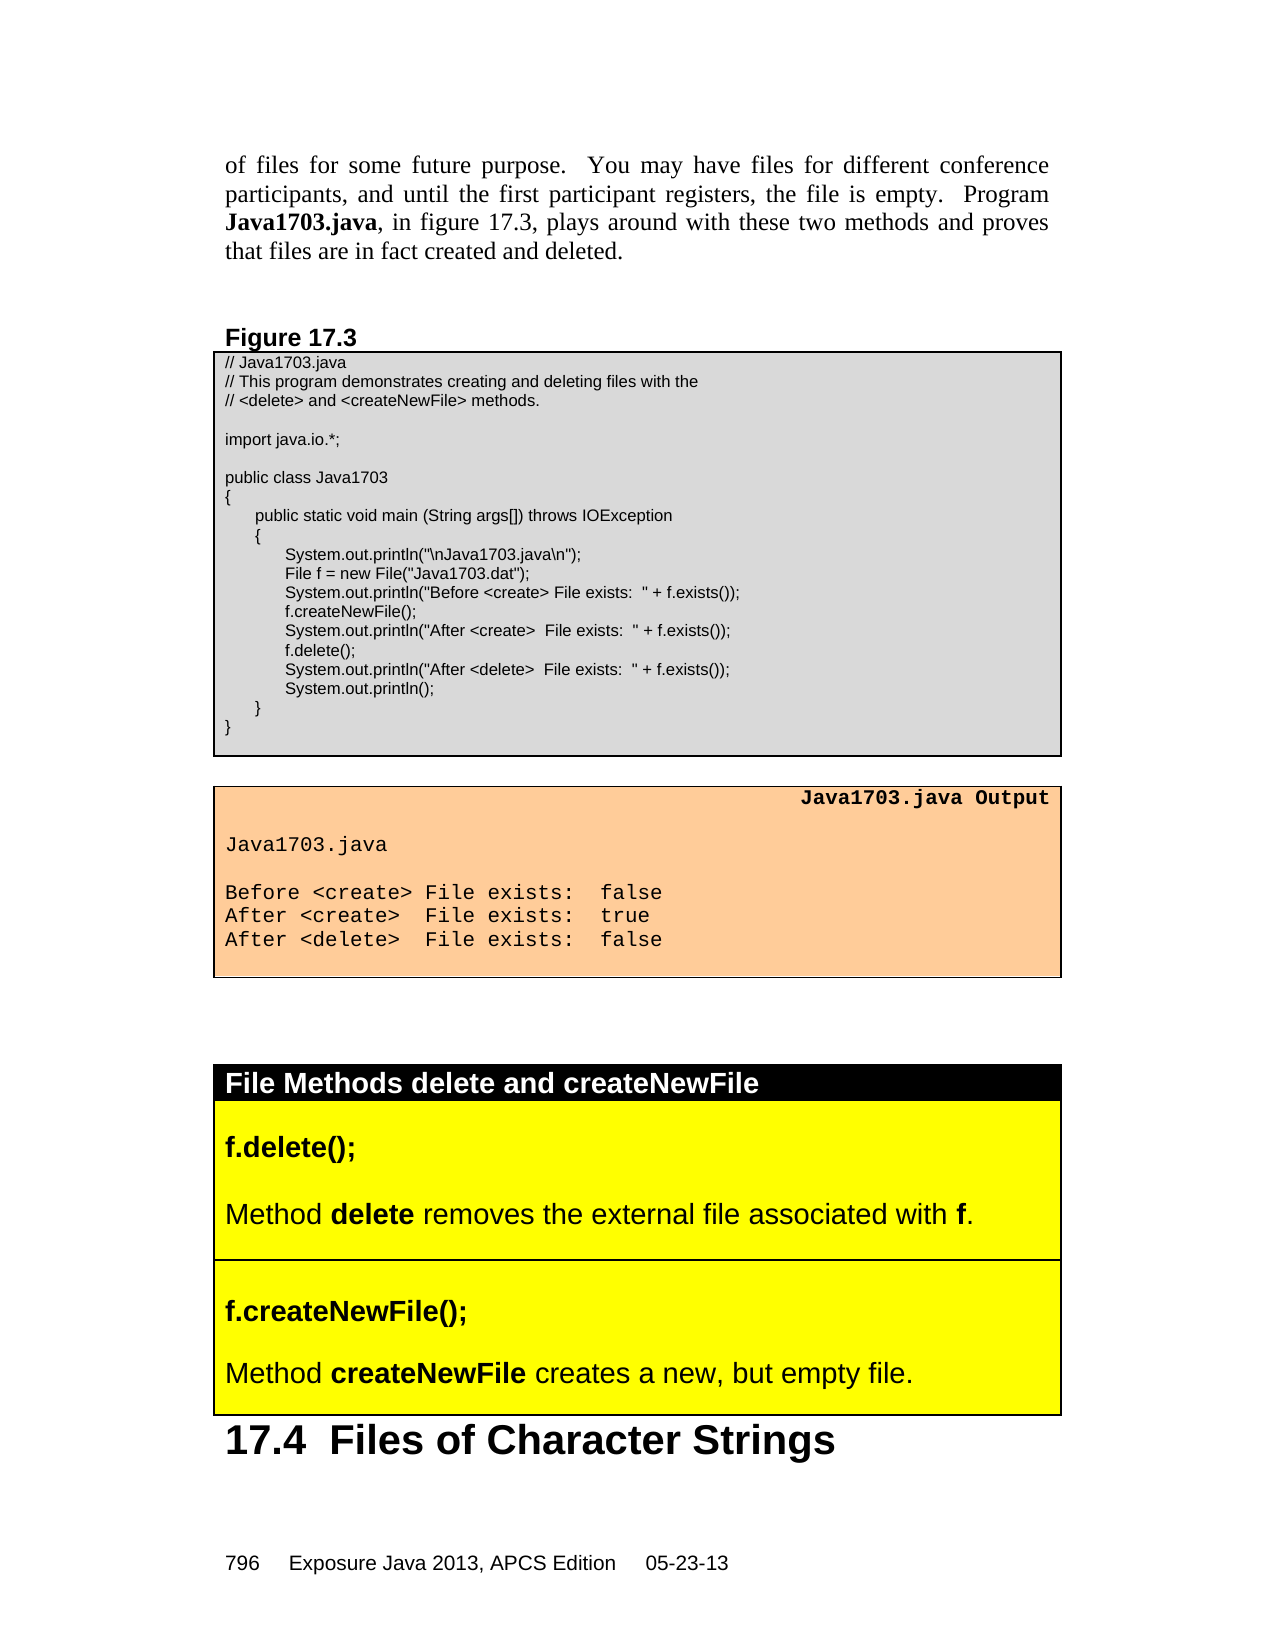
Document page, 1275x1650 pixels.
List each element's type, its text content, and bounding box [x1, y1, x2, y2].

table_header Java1703.java Output Java1703.java Before <create> File exists: false After <create> File exists: true After <delete> File exists: false [215, 787, 1060, 976]
table_header File Methods delete and createNewFile [215, 1066, 1060, 1099]
table_cell f.createNewFile(); Method createNewFile creates a new, but empty file. [215, 1261, 1060, 1414]
text 17.4 Files of Character Strings [225, 1416, 1050, 1463]
table_cell f.delete(); Method delete removes the external file associated with f. [215, 1101, 1060, 1259]
table_header // Java1703.java // This program demonstrates creating and deleting files with the // <delete> and <createNewFile> methods. import java.io.*; public class Java1703 { public static void main (String args[]) throws IOException { System.out.println("\nJava1703.java\n"); File f = new File("Java1703.dat"); System.out.println("Before <create> File exists: " + f.exists()); f.createNewFile(); System.out.println("After <create> File exists: " + f.exists()); f.delete(); System.out.println("After <delete> File exists: " + f.exists()); System.out.println(); } } [215, 353, 1060, 755]
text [225, 150, 1050, 265]
subtitle Figure 17.3 [225, 322, 1050, 351]
